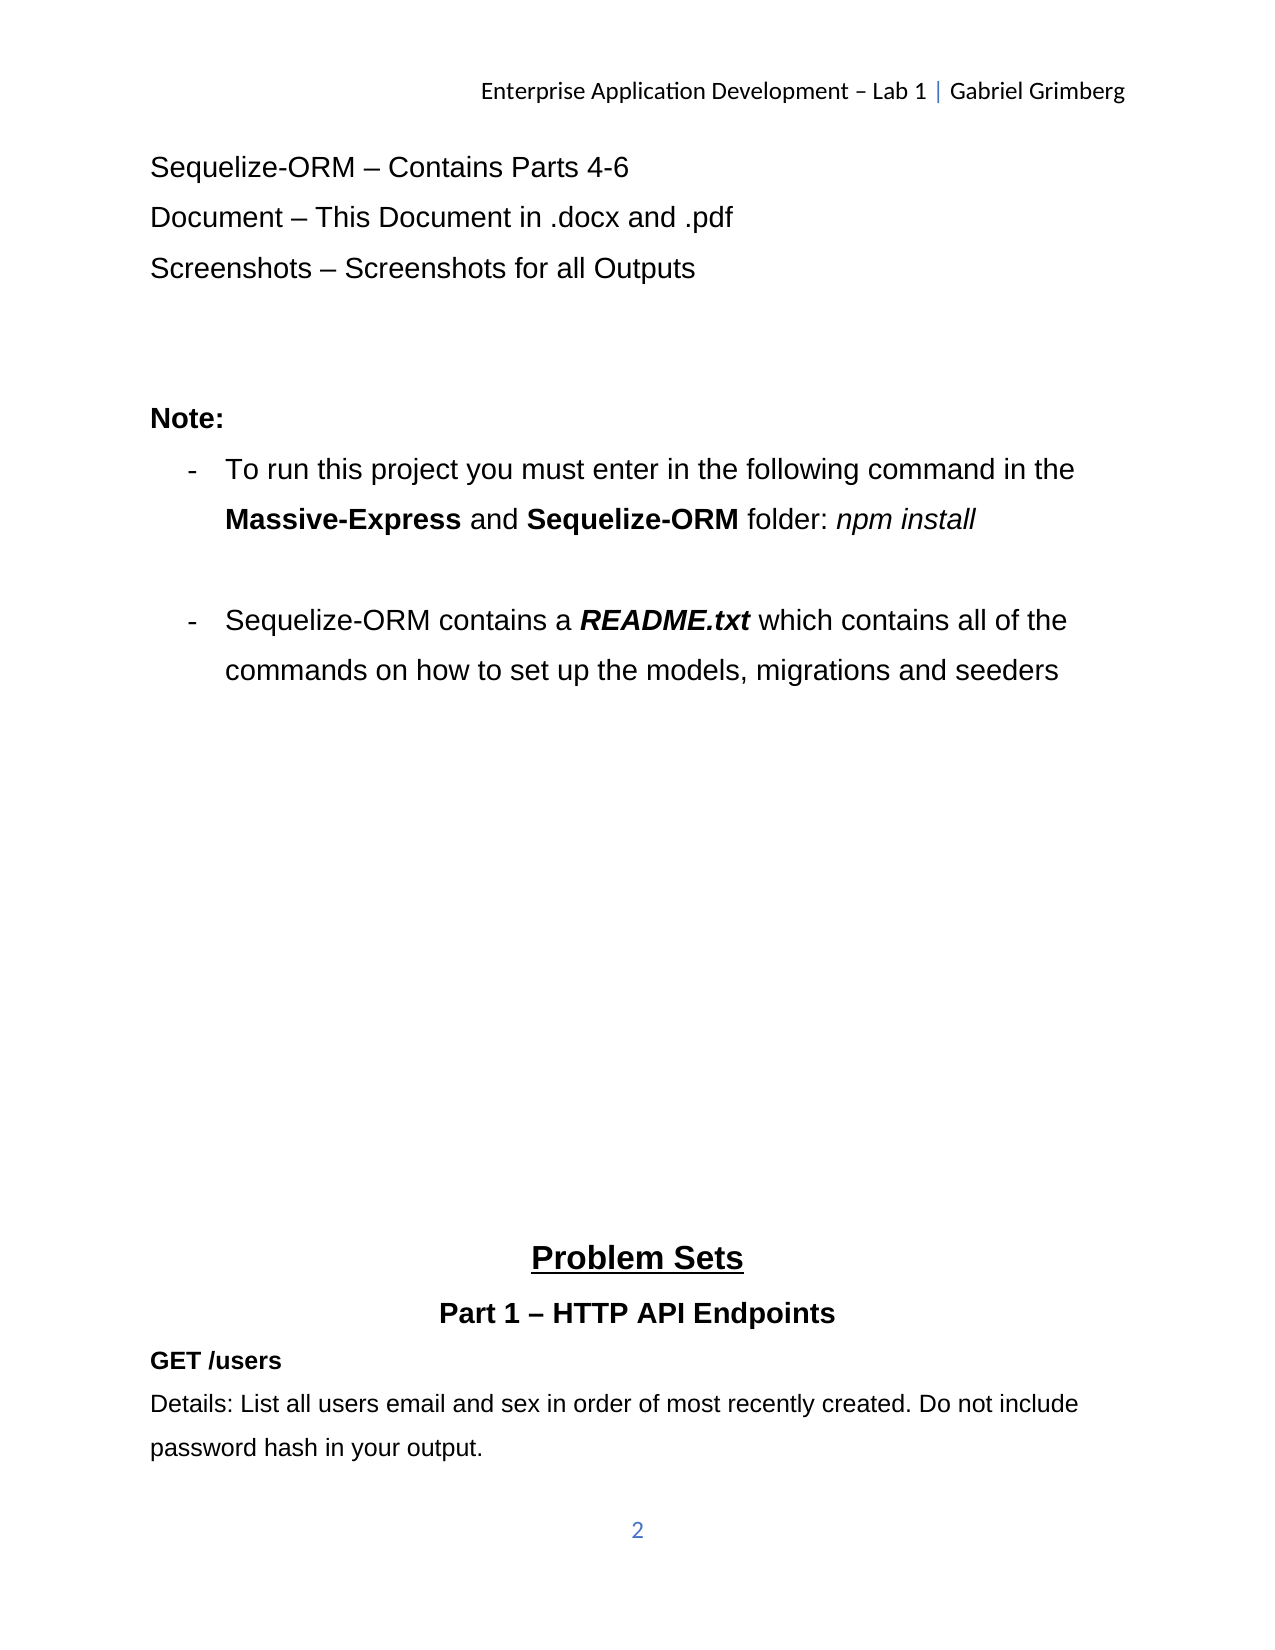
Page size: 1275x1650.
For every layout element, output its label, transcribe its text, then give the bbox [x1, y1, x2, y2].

text Problem Sets [150, 1238, 1125, 1277]
text Document – This Document in .docx and .pdf [150, 200, 1125, 234]
text Note: [150, 402, 1125, 435]
list Sequelize-ORM contains a README.txt which contains all of the commands on how to set up the models, migrations and seeders [187, 603, 1125, 687]
text Details: List all users email and sex in order of most recently created. Do not include password hash in your output. [150, 1389, 1125, 1461]
text GET /users [150, 1346, 1125, 1375]
text Sequelize-ORM – Contains Parts 4-6 [150, 150, 1125, 183]
text Part 1 – HTTP API Endpoints [150, 1296, 1125, 1329]
list To run this project you must enter in the following command in the Massive-Express and Sequelize-ORM folder: npm install [187, 452, 1125, 536]
text Screenshots – Screenshots for all Outputs [150, 251, 1125, 284]
